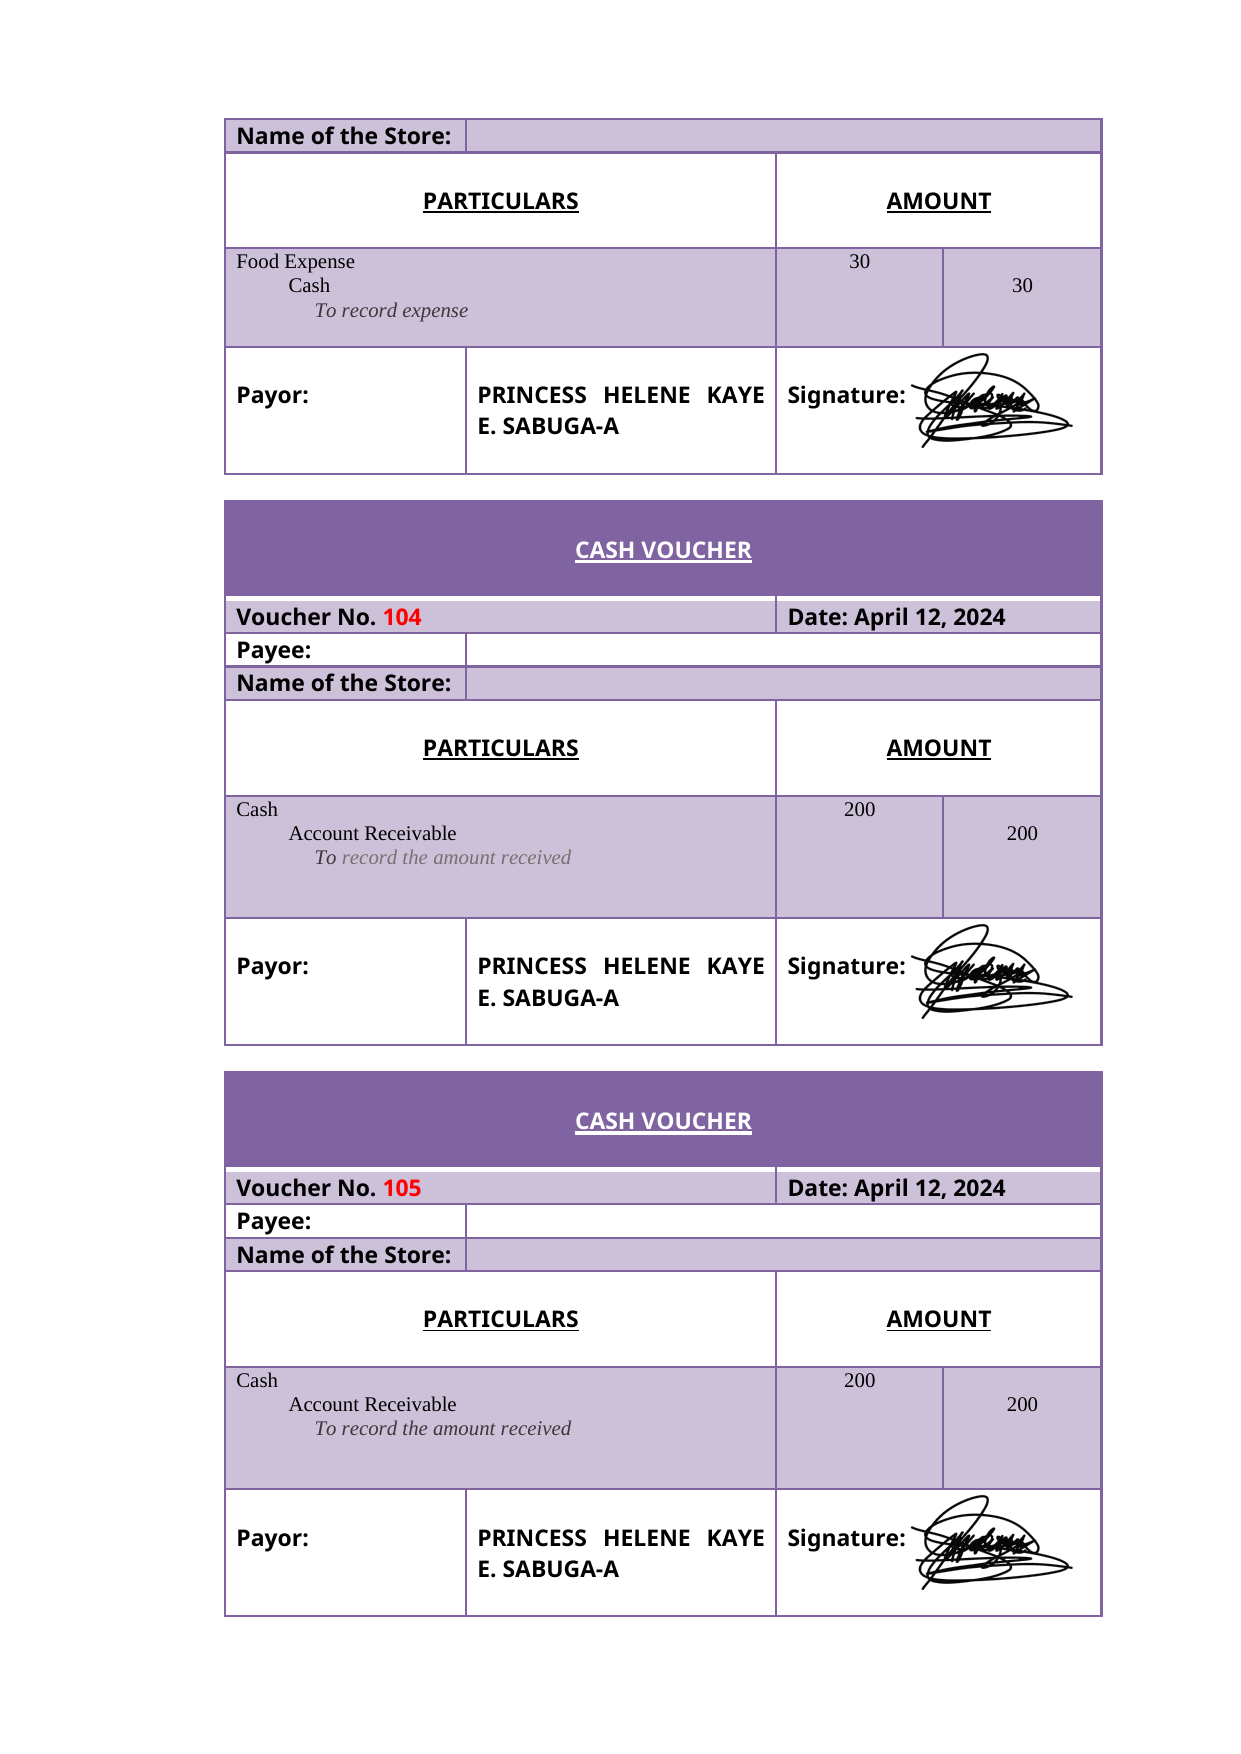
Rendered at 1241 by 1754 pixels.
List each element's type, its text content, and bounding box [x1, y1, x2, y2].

table_cell 200 [944, 1368, 1100, 1488]
table_cell Cash Account Receivable To record the amount received [226, 1368, 775, 1488]
table_cell Payor: [226, 919, 465, 1044]
table_cell AMOUNT [777, 701, 1100, 794]
table_cell PARTICULARS [226, 154, 775, 247]
table_cell Date: April 12, 2024 [777, 601, 1100, 632]
table_cell 30 [944, 249, 1100, 346]
table_cell Signature: [777, 919, 1100, 1044]
table_header CASH VOUCHER [226, 1074, 1100, 1167]
table_cell [467, 668, 1100, 699]
table_cell [467, 120, 1100, 151]
table_cell [467, 1205, 1100, 1237]
table_cell Payor: [226, 348, 465, 473]
picture [909, 351, 1074, 450]
table_cell Date: April 12, 2024 [777, 1172, 1100, 1203]
table_cell 200 [777, 1368, 942, 1488]
table_cell PARTICULARS [226, 1272, 775, 1366]
picture [909, 1493, 1074, 1592]
table_cell Voucher No. 105 [226, 1172, 775, 1203]
table_cell Payee: [226, 1205, 465, 1237]
table_cell [467, 1239, 1100, 1270]
table_cell 200 [777, 797, 942, 917]
table_cell PRINCESS HELENE KAYE E. SABUGA-A [467, 919, 775, 1044]
table_cell Cash Account Receivable To record the amount received [226, 797, 775, 917]
table_cell PRINCESS HELENE KAYE E. SABUGA-A [467, 348, 775, 473]
table_cell Name of the Store: [226, 120, 465, 151]
table_cell PRINCESS HELENE KAYE E. SABUGA-A [467, 1490, 775, 1615]
table_cell 200 [944, 797, 1100, 917]
table_cell Name of the Store: [226, 1239, 465, 1270]
table_cell Signature: [777, 1490, 1100, 1615]
table_cell PARTICULARS [226, 701, 775, 794]
table_cell Signature: [777, 348, 1100, 473]
table_cell Name of the Store: [226, 668, 465, 699]
picture [909, 922, 1074, 1021]
table_cell [467, 634, 1100, 665]
table_cell Voucher No. 104 [226, 601, 775, 632]
table_header CASH VOUCHER [226, 502, 1100, 596]
table_cell Food Expense Cash To record expense [226, 249, 775, 346]
table_cell Payor: [226, 1490, 465, 1615]
table_cell AMOUNT [777, 1272, 1100, 1366]
table_cell 30 [777, 249, 942, 346]
table_cell AMOUNT [777, 154, 1100, 247]
table_cell Payee: [226, 634, 465, 665]
